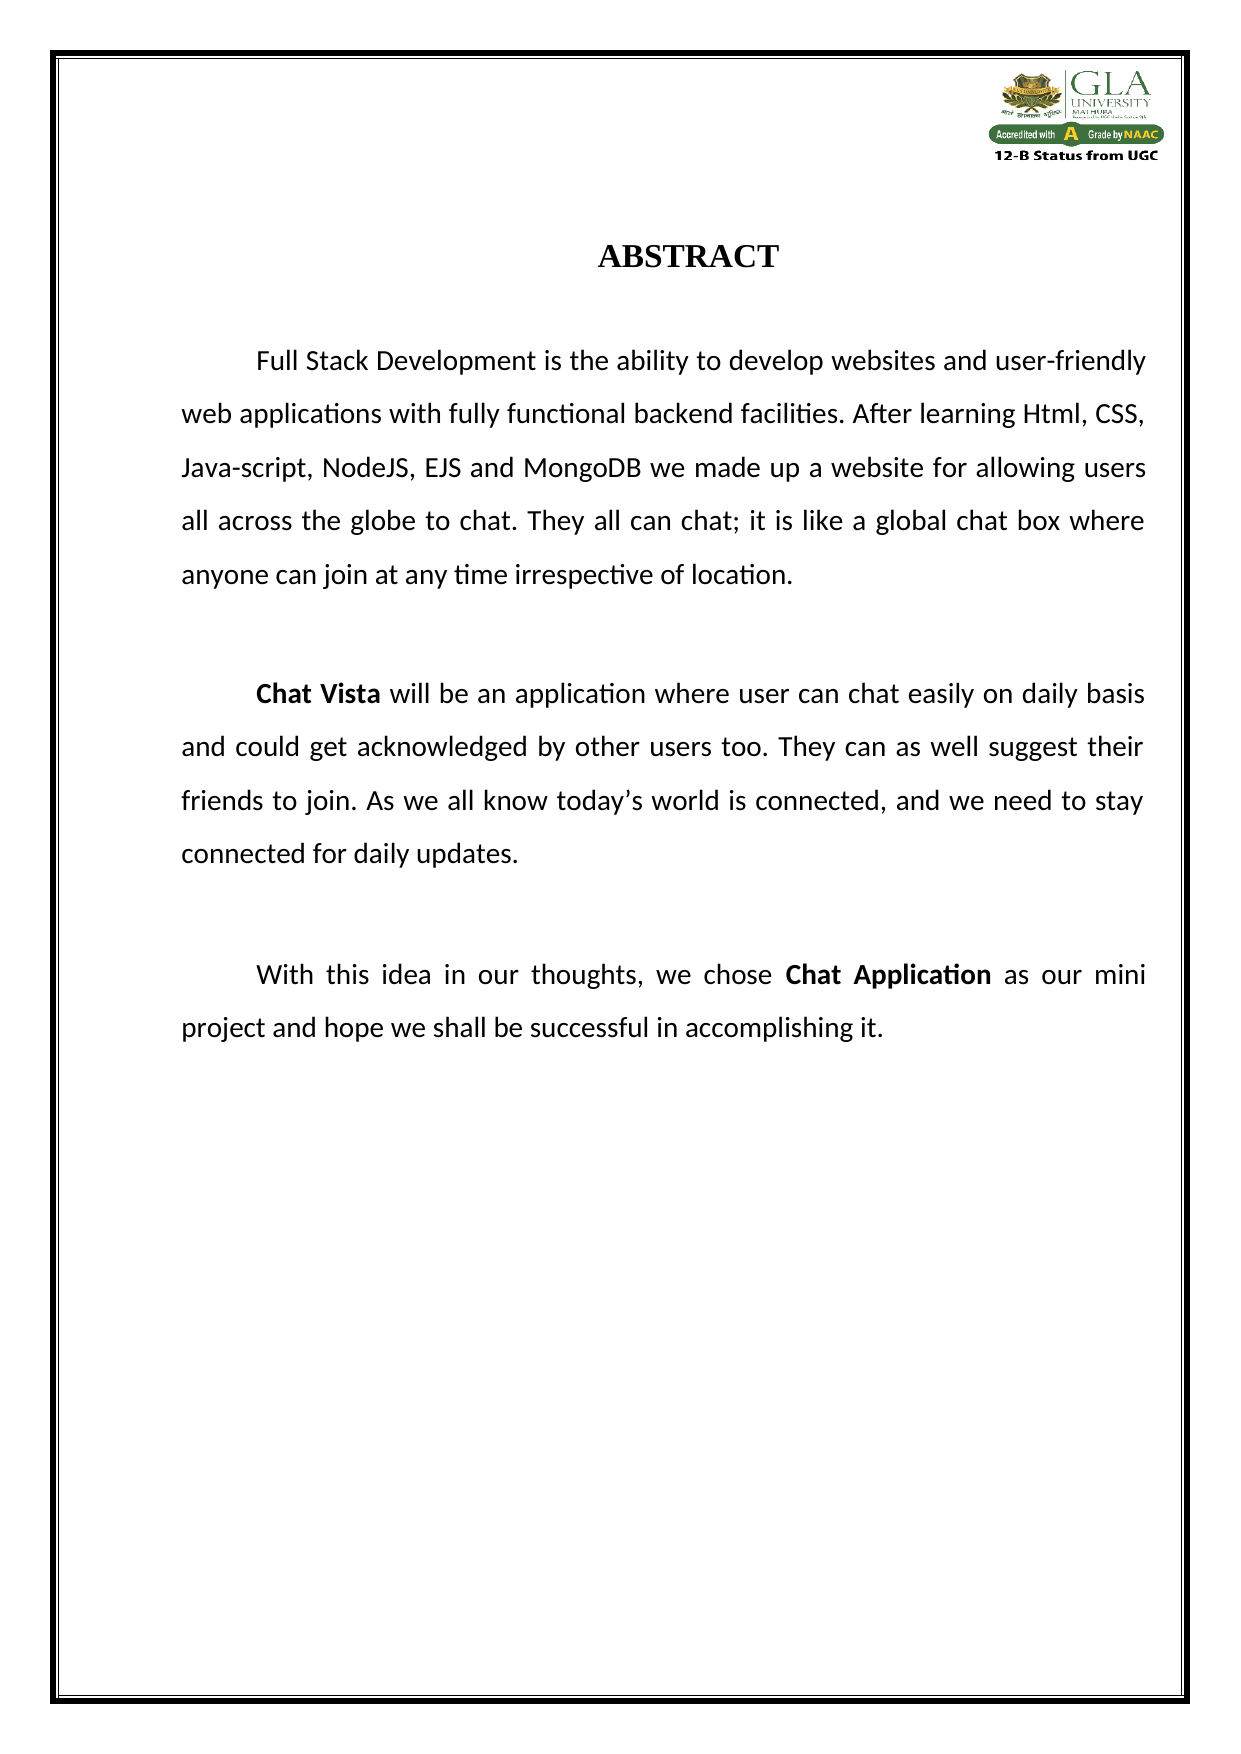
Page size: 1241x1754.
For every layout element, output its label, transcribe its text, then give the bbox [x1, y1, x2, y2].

subtitle ABSTRACT [375, 237, 927, 275]
text Full Stack Development is the ability to develop websites and user-friendly web applications with fully functional backend facilities. After learning Html, CSS, Java-script, NodeJS, EJS and MongoDB we made up a website for allowing users all across the globe to chat. They all can chat; it is like a global chat box where anyone can join at any time irrespective of location. [181, 342, 1146, 591]
text With this idea in our thoughts, we chose Chat Application as our mini project and hope we shall be successful in accomplishing it. [181, 956, 1146, 1045]
picture [987, 68, 1166, 162]
text Chat Vista will be an application where user can chat easily on daily basis and could get acknowledged by other users too. They can as well suggest their friends to join. As we all know today’s world is connected, and we need to stay connected for daily updates. [181, 675, 1146, 871]
